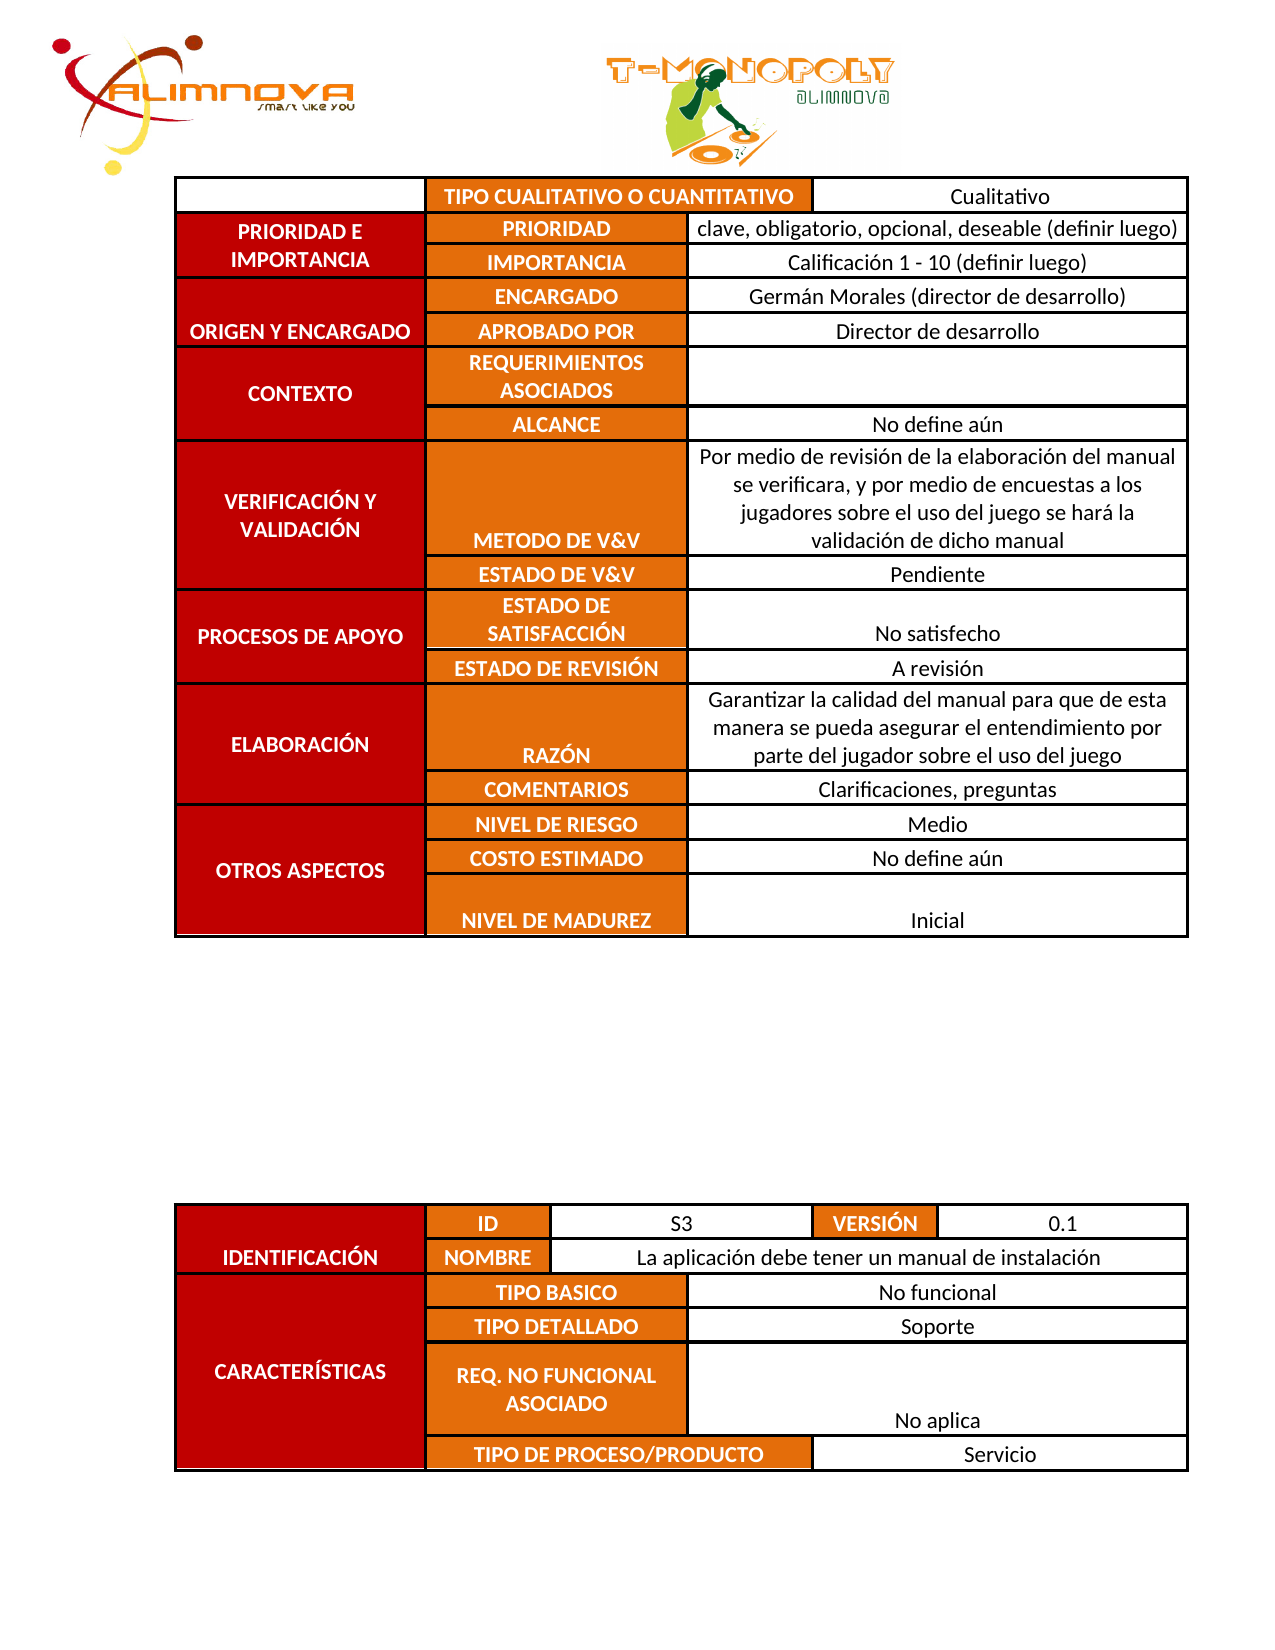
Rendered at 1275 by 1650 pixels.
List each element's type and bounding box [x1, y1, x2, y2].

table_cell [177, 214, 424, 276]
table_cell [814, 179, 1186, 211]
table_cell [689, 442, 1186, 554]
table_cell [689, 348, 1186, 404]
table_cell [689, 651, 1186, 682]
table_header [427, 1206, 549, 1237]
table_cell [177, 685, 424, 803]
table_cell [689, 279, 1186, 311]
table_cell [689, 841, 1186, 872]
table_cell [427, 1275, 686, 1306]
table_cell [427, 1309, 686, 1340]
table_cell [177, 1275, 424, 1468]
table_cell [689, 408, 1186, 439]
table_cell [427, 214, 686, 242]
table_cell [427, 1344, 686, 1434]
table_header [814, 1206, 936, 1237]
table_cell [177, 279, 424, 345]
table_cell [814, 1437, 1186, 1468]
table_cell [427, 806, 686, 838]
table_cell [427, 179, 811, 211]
picture [601, 43, 902, 176]
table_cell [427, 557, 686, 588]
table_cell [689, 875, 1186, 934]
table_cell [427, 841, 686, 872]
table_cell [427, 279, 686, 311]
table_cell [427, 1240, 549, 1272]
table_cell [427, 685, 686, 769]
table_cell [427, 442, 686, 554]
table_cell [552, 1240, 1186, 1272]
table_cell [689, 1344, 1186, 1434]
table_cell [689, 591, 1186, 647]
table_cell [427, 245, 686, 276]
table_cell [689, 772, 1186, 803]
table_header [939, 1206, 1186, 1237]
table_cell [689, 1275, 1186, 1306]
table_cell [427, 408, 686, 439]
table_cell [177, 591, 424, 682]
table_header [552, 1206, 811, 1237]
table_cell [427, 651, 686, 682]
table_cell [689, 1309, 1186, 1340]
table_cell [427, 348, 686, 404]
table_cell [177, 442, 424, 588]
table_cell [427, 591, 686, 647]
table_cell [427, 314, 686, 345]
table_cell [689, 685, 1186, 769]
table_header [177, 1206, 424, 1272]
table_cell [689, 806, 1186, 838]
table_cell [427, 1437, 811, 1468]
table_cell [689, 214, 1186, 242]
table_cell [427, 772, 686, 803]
picture [48, 33, 356, 177]
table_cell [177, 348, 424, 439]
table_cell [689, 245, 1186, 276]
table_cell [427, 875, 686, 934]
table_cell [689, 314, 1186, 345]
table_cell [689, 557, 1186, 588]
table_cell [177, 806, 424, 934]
